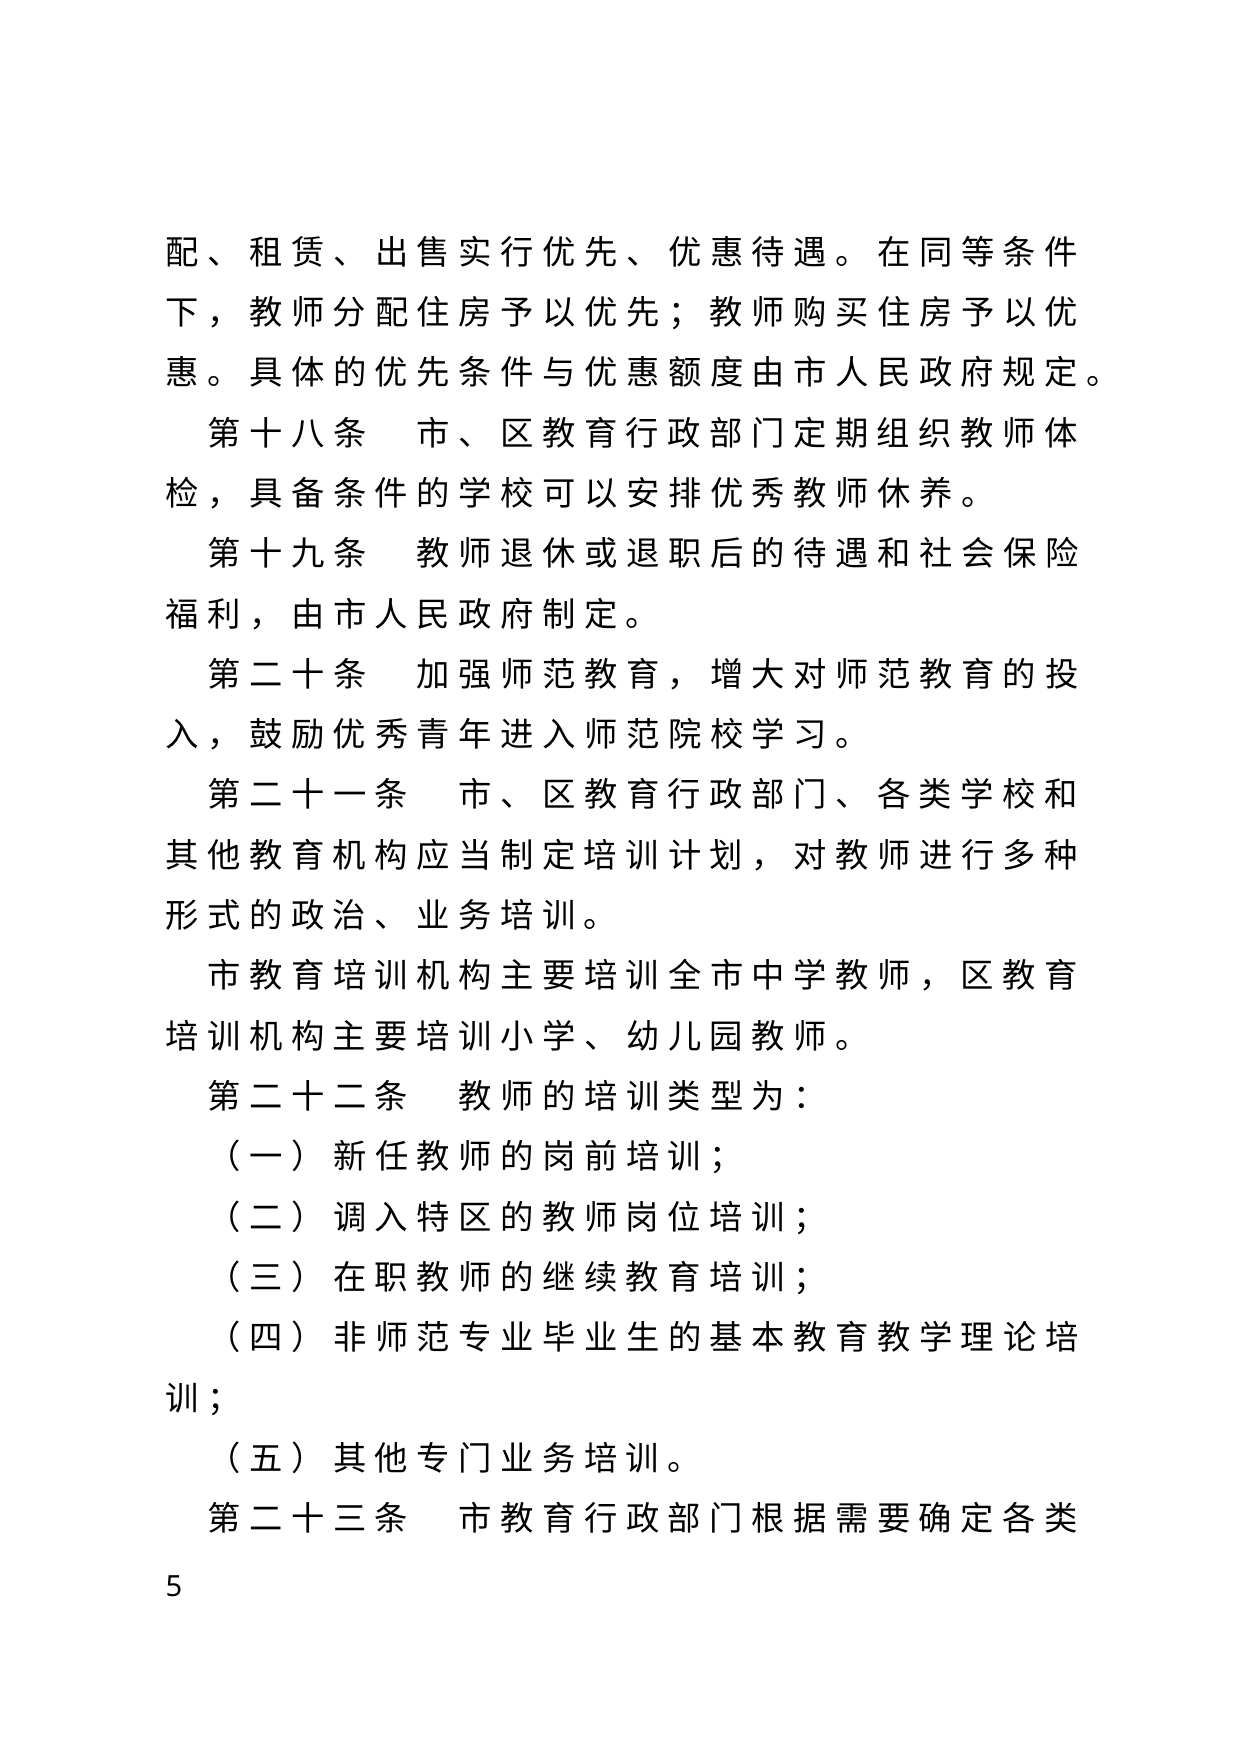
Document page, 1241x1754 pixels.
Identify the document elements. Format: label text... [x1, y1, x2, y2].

text （一）新任教师的岗前培训； [165, 1124, 1087, 1184]
text 第二十二条 教师的培训类型为： [165, 1064, 1087, 1124]
text （二）调入特区的教师岗位培训； [165, 1184, 1087, 1245]
text 第十九条 教师退休或退职后的待遇和社会保险福利，由市人民政府制定。 [165, 521, 1087, 642]
text （四）非师范专业毕业生的基本教育教学理论培训； [165, 1305, 1087, 1426]
text 第二十一条 市、区教育行政部门、各类学校和其他教育机构应当制定培训计划，对教师进行多种形式的政治、业务培训。 [165, 762, 1087, 943]
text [165, 1486, 1087, 1546]
text （三）在职教师的继续教育培训； [165, 1245, 1087, 1305]
text （五）其他专门业务培训。 [165, 1426, 1087, 1486]
text 第十八条 市、区教育行政部门定期组织教师体检，具备条件的学校可以安排优秀教师休养。 [165, 400, 1087, 521]
text 市教育培训机构主要培训全市中学教师，区教育培训机构主要培训小学、幼儿园教师。 [165, 943, 1087, 1064]
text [165, 219, 1087, 400]
text 第二十条 加强师范教育，增大对师范教育的投入，鼓励优秀青年进入师范院校学习。 [165, 642, 1087, 762]
